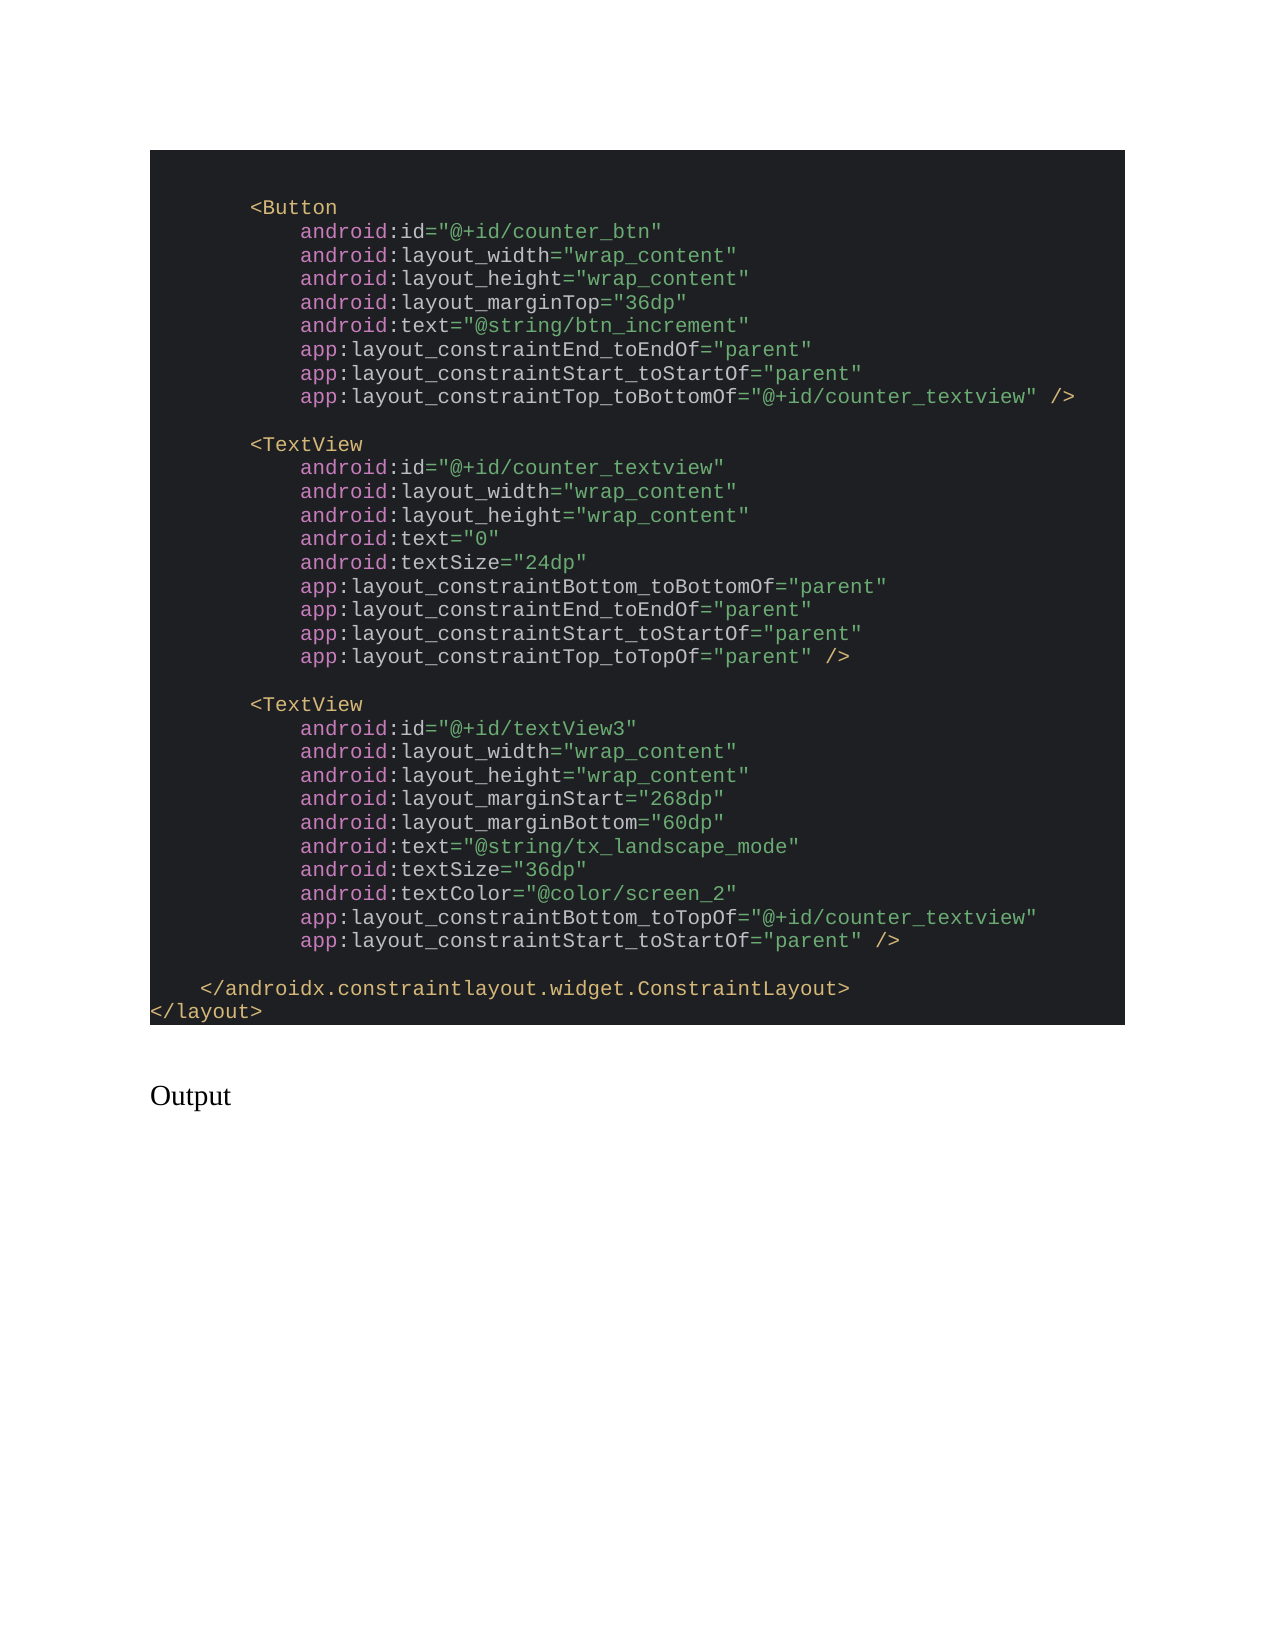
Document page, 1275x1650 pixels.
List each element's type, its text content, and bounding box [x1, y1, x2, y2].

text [150, 150, 1125, 1025]
text Output [150, 1078, 1125, 1111]
